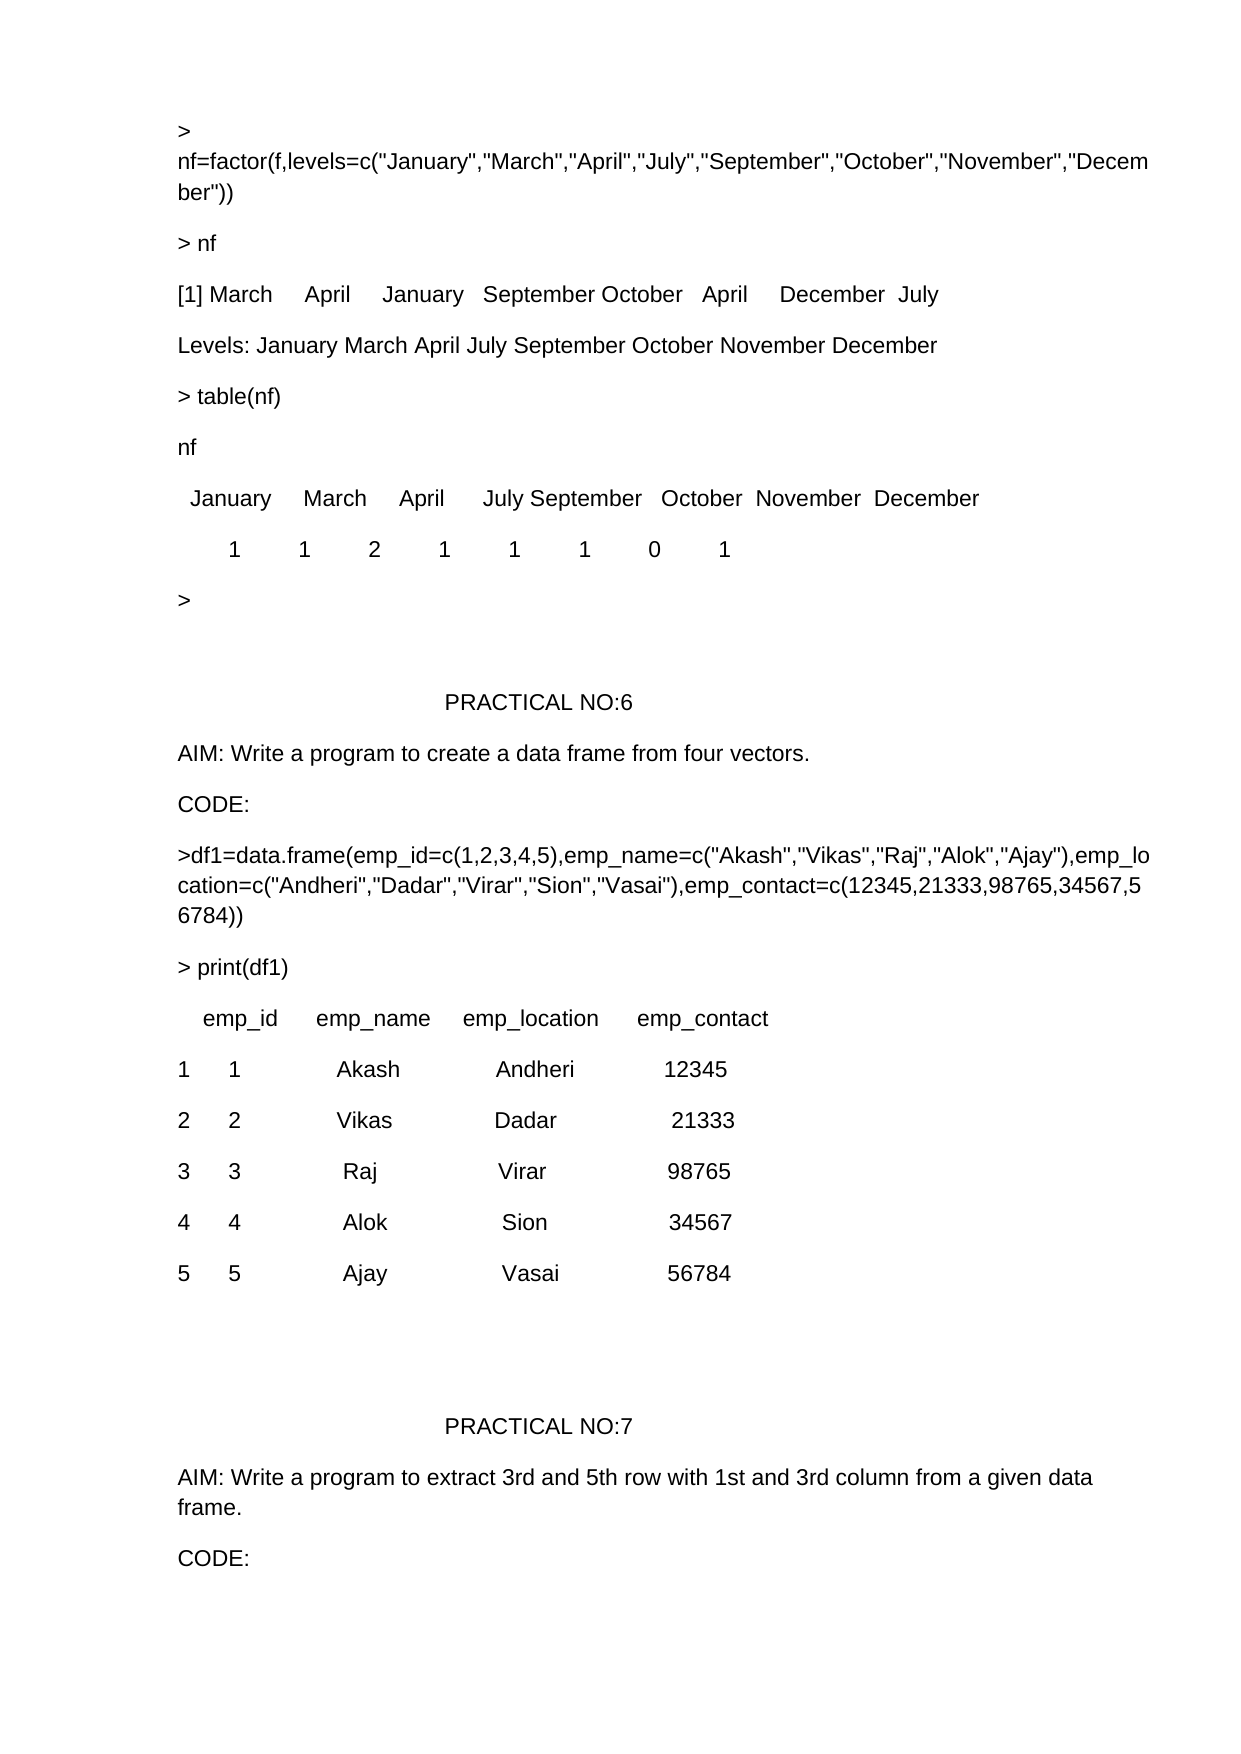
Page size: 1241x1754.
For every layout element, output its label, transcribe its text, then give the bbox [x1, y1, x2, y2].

text 3 3 Raj Virar 98765 [177, 1158, 1152, 1184]
text nf [177, 434, 1152, 460]
text CODE: [177, 1545, 1152, 1572]
text CODE: [177, 791, 1152, 817]
text AIM: Write a program to extract 3rd and 5th row with 1st and 3rd column from a given data frame. [177, 1464, 1152, 1521]
text >df1=data.frame(emp_id=c(1,2,3,4,5),emp_name=c("Akash","Vikas","Raj","Alok","Ajay"),emp_location=c("Andheri","Dadar","Virar","Sion","Vasai"),emp_contact=c(12345,21333,98765,34567,56784)) [177, 842, 1152, 929]
text PRACTICAL NO:6 [177, 689, 1152, 715]
text 1 1 Akash Andheri 12345 [177, 1056, 1152, 1082]
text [177, 281, 1152, 307]
text 5 5 Ajay Vasai 56784 [177, 1260, 1152, 1286]
text PRACTICAL NO:7 [177, 1413, 1152, 1439]
text > table(nf) [177, 383, 1152, 409]
text > nf [177, 229, 1152, 256]
text > nf=factor(f,levels=c("January","March","April","July","September","October","November","December")) [177, 118, 1152, 205]
text AIM: Write a program to create a data frame from four vectors. [177, 740, 1152, 766]
text 1 1 2 1 1 1 0 1 [177, 536, 1152, 562]
text Levels: January March April July September October November December [177, 332, 1152, 358]
text > print(df1) [177, 953, 1152, 980]
text > [177, 587, 1152, 613]
text 2 2 Vikas Dadar 21333 [177, 1107, 1152, 1133]
text 4 4 Alok Sion 34567 [177, 1209, 1152, 1235]
text emp_id emp_name emp_location emp_contact [177, 1004, 1152, 1031]
text January March April July September October November December [177, 485, 1152, 511]
